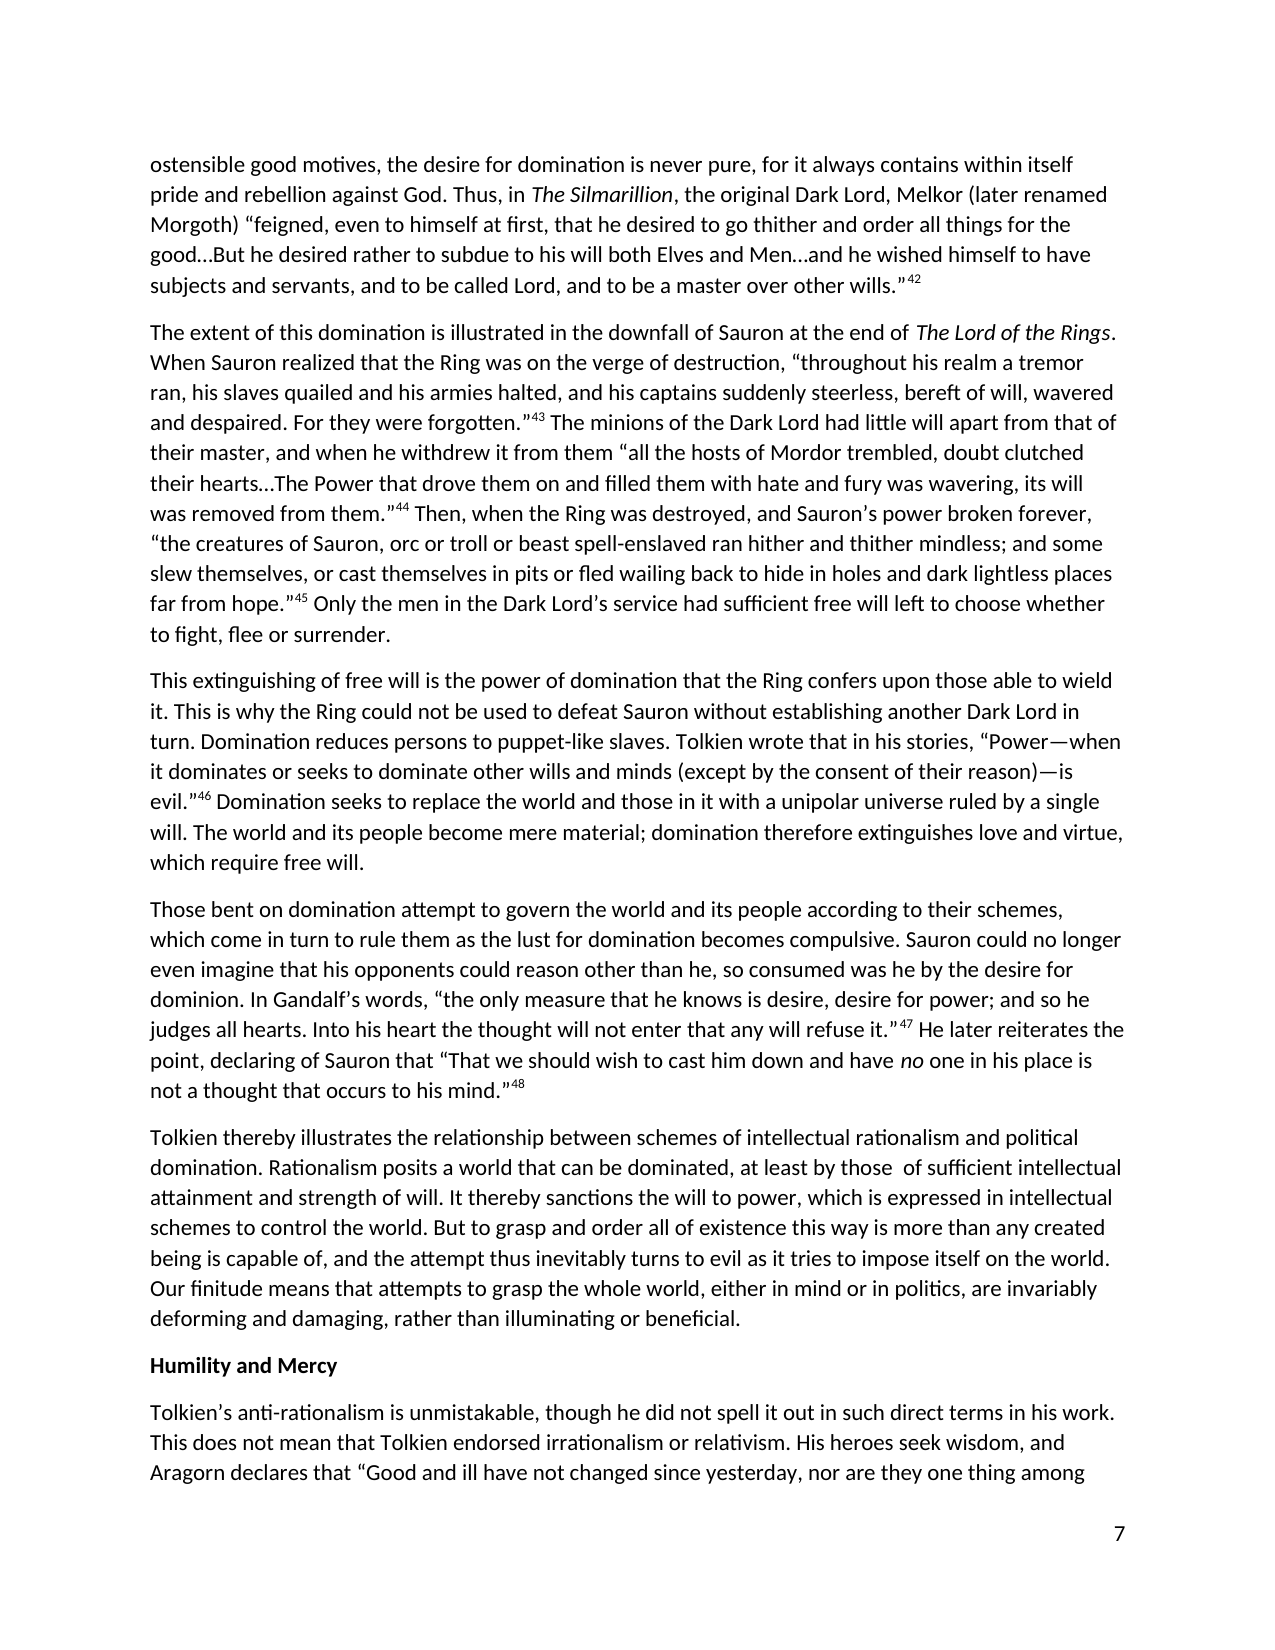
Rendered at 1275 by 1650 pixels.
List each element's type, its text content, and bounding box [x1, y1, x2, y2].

text This extinguishing of free will is the power of domination that the Ring confers upon those able to wield it. This is why the Ring could not be used to defeat Sauron without establishing another Dark Lord in turn. Domination reduces persons to puppet-like slaves. Tolkien wrote that in his stories, “Power—when it dominates or seeks to dominate other wills and minds (except by the consent of their reason)—is evil.” Domination seeks to replace the world and those in it with a unipolar universe ruled by a single will. The world and its people become mere material; domination therefore extinguishes love and virtue, which require free will. [150, 667, 1125, 876]
text Humility and Mercy [150, 1351, 1125, 1379]
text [150, 1398, 1125, 1486]
text Tolkien thereby illustrates the relationship between schemes of intellectual rationalism and political domination. Rationalism posits a world that can be dominated, at least by those of sufficient intellectual attainment and strength of will. It thereby sanctions the will to power, which is expressed in intellectual schemes to control the world. But to grasp and order all of existence this way is more than any created being is capable of, and the attempt thus inevitably turns to evil as it tries to impose itself on the world. Our finitude means that attempts to grasp the whole world, either in mind or in politics, are invariably deforming and damaging, rather than illuminating or beneficial. [150, 1123, 1125, 1332]
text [150, 150, 1125, 299]
text The extent of this domination is illustrated in the downfall of Sauron at the end of The Lord of the Rings. When Sauron realized that the Ring was on the verge of destruction, “throughout his realm a tremor ran, his slaves quailed and his armies halted, and his captains suddenly steerless, bereft of will, wavered and despaired. For they were forgotten.” The minions of the Dark Lord had little will apart from that of their master, and when he withdrew it from them “all the hosts of Mordor trembled, doubt clutched their hearts…The Power that drove them on and filled them with hate and fury was wavering, its will was removed from them.” Then, when the Ring was destroyed, and Sauron’s power broken forever, “the creatures of Sauron, orc or troll or beast spell-enslaved ran hither and thither mindless; and some slew themselves, or cast themselves in pits or fled wailing back to hide in holes and dark lightless places far from hope.” Only the men in the Dark Lord’s service had sufficient free will left to choose whether to fight, flee or surrender. [150, 318, 1125, 648]
text Those bent on domination attempt to govern the world and its people according to their schemes, which come in turn to rule them as the lust for domination becomes compulsive. Sauron could no longer even imagine that his opponents could reason other than he, so consumed was he by the desire for dominion. In Gandalf’s words, “the only measure that he knows is desire, desire for power; and so he judges all hearts. Into his heart the thought will not enter that any will refuse it.” He later reiterates the point, declaring of Sauron that “That we should wish to cast him down and have no one in his place is not a thought that occurs to his mind.” [150, 895, 1125, 1104]
